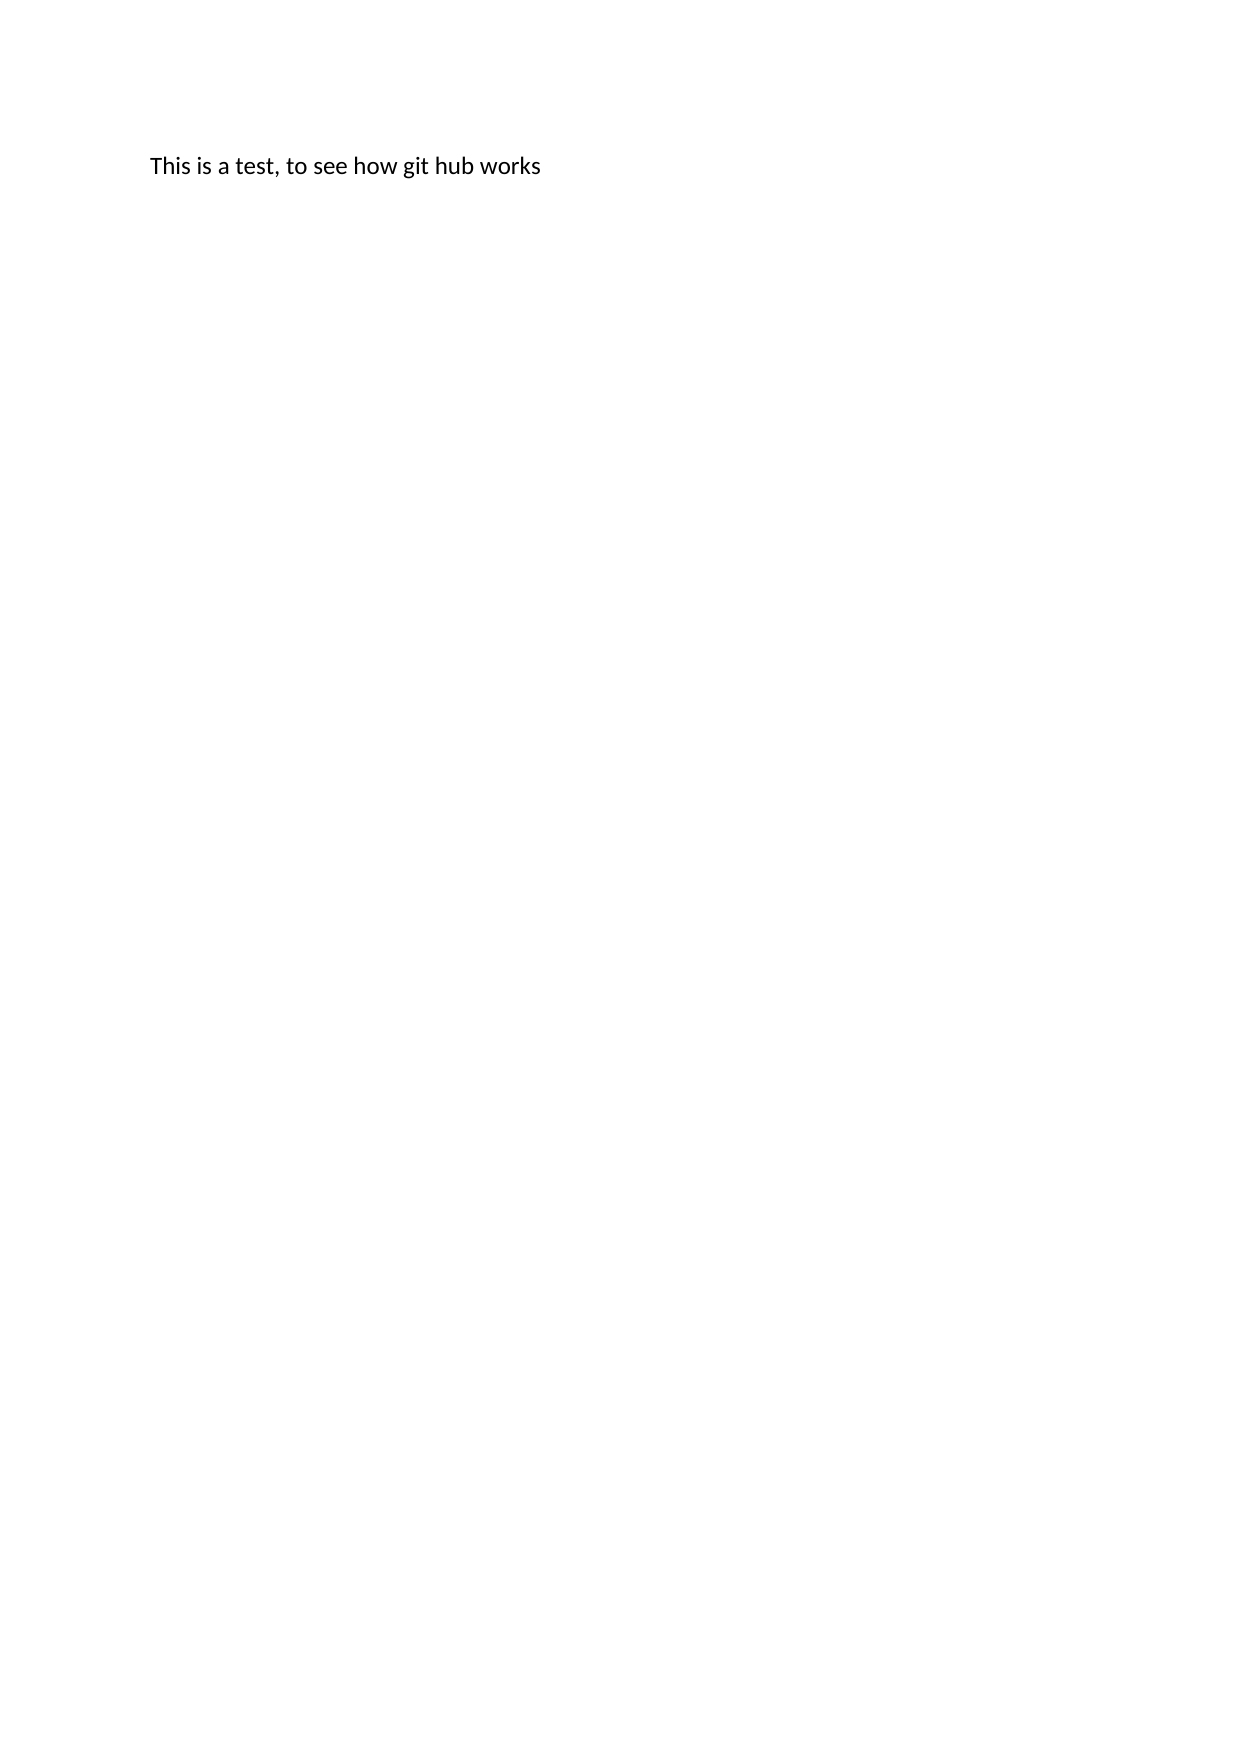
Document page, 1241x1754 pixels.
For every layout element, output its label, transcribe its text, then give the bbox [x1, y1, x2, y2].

text This is a test, to see how git hub works [150, 150, 1090, 181]
